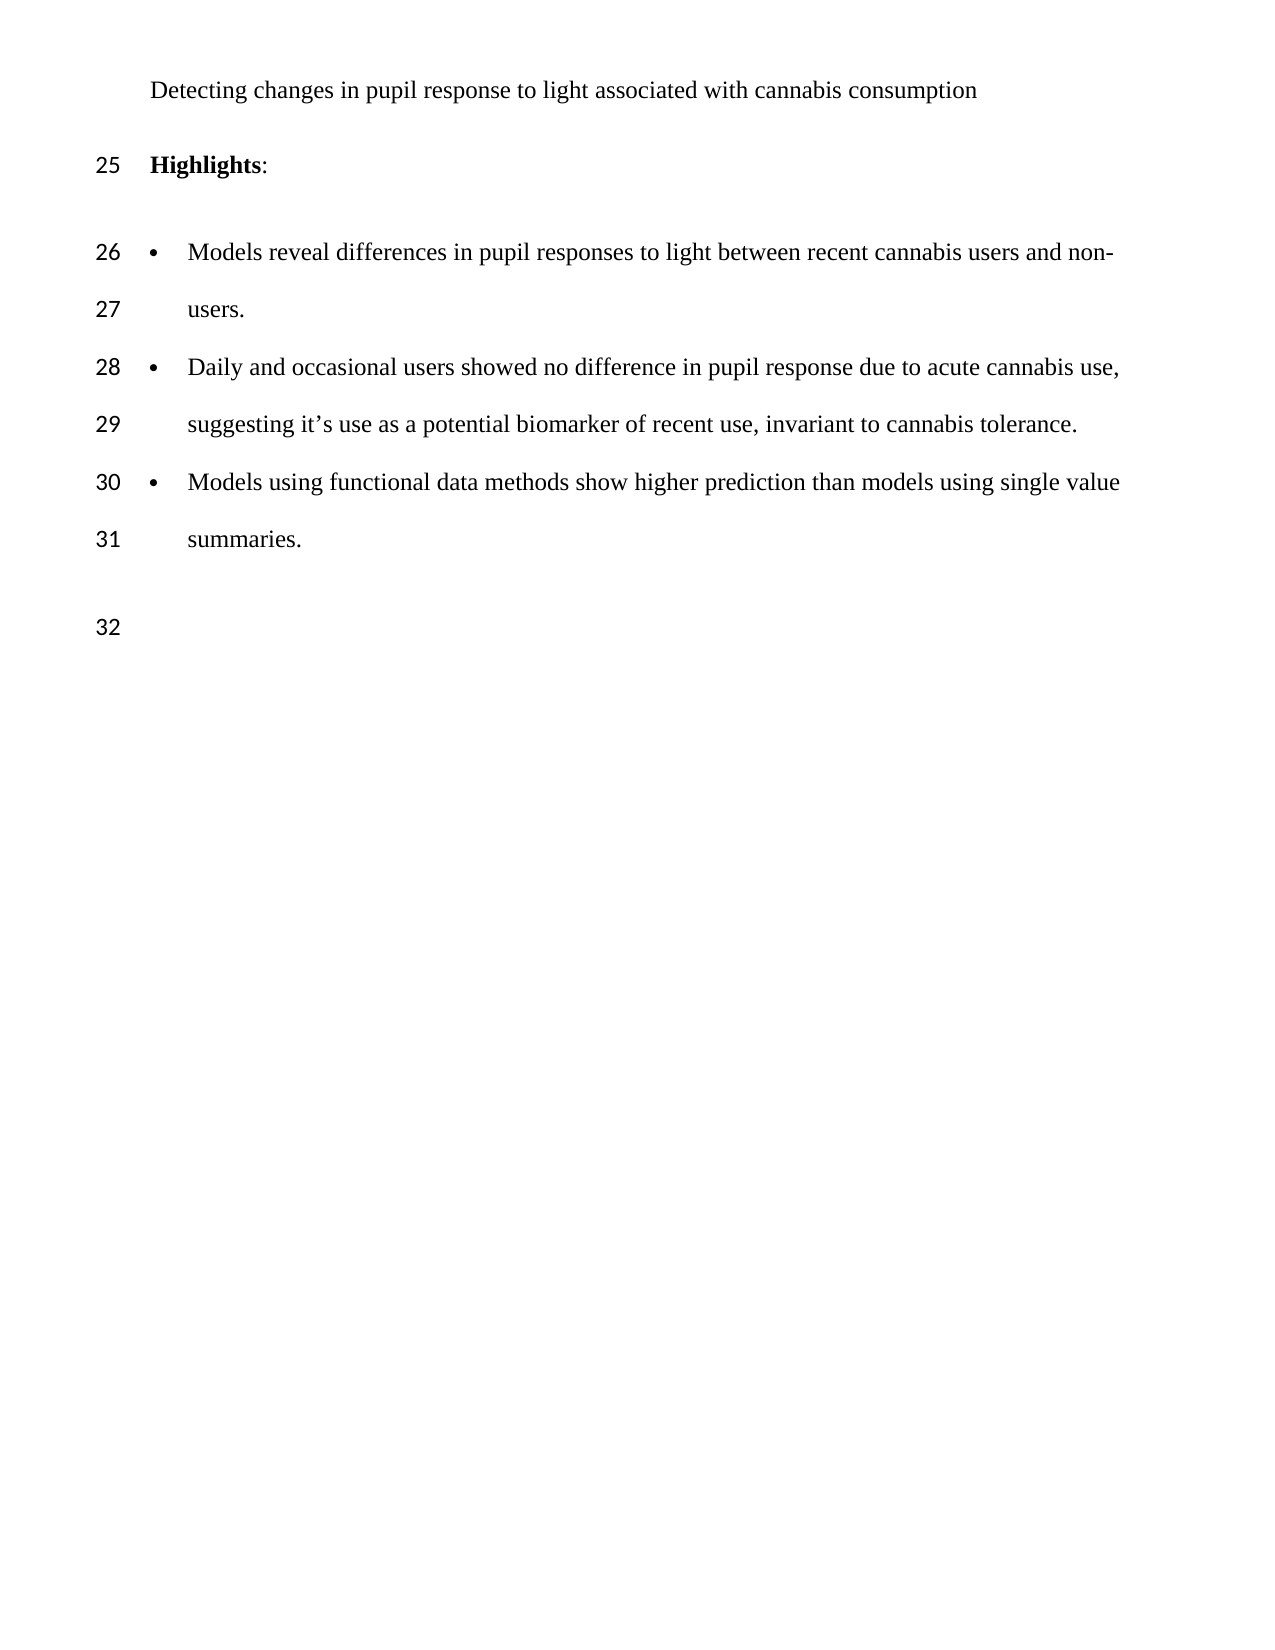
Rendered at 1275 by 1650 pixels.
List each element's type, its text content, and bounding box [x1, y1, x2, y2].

list Daily and occasional users showed no difference in pupil response due to acute cannabis use, suggesting it’s use as a potential biomarker of recent use, invariant to cannabis tolerance. [150, 352, 1125, 438]
list Models using functional data methods show higher prediction than models using single value summaries. [150, 467, 1125, 553]
text Highlights: [150, 150, 1125, 179]
list Models reveal differences in pupil responses to light between recent cannabis users and non-users. [150, 237, 1125, 323]
